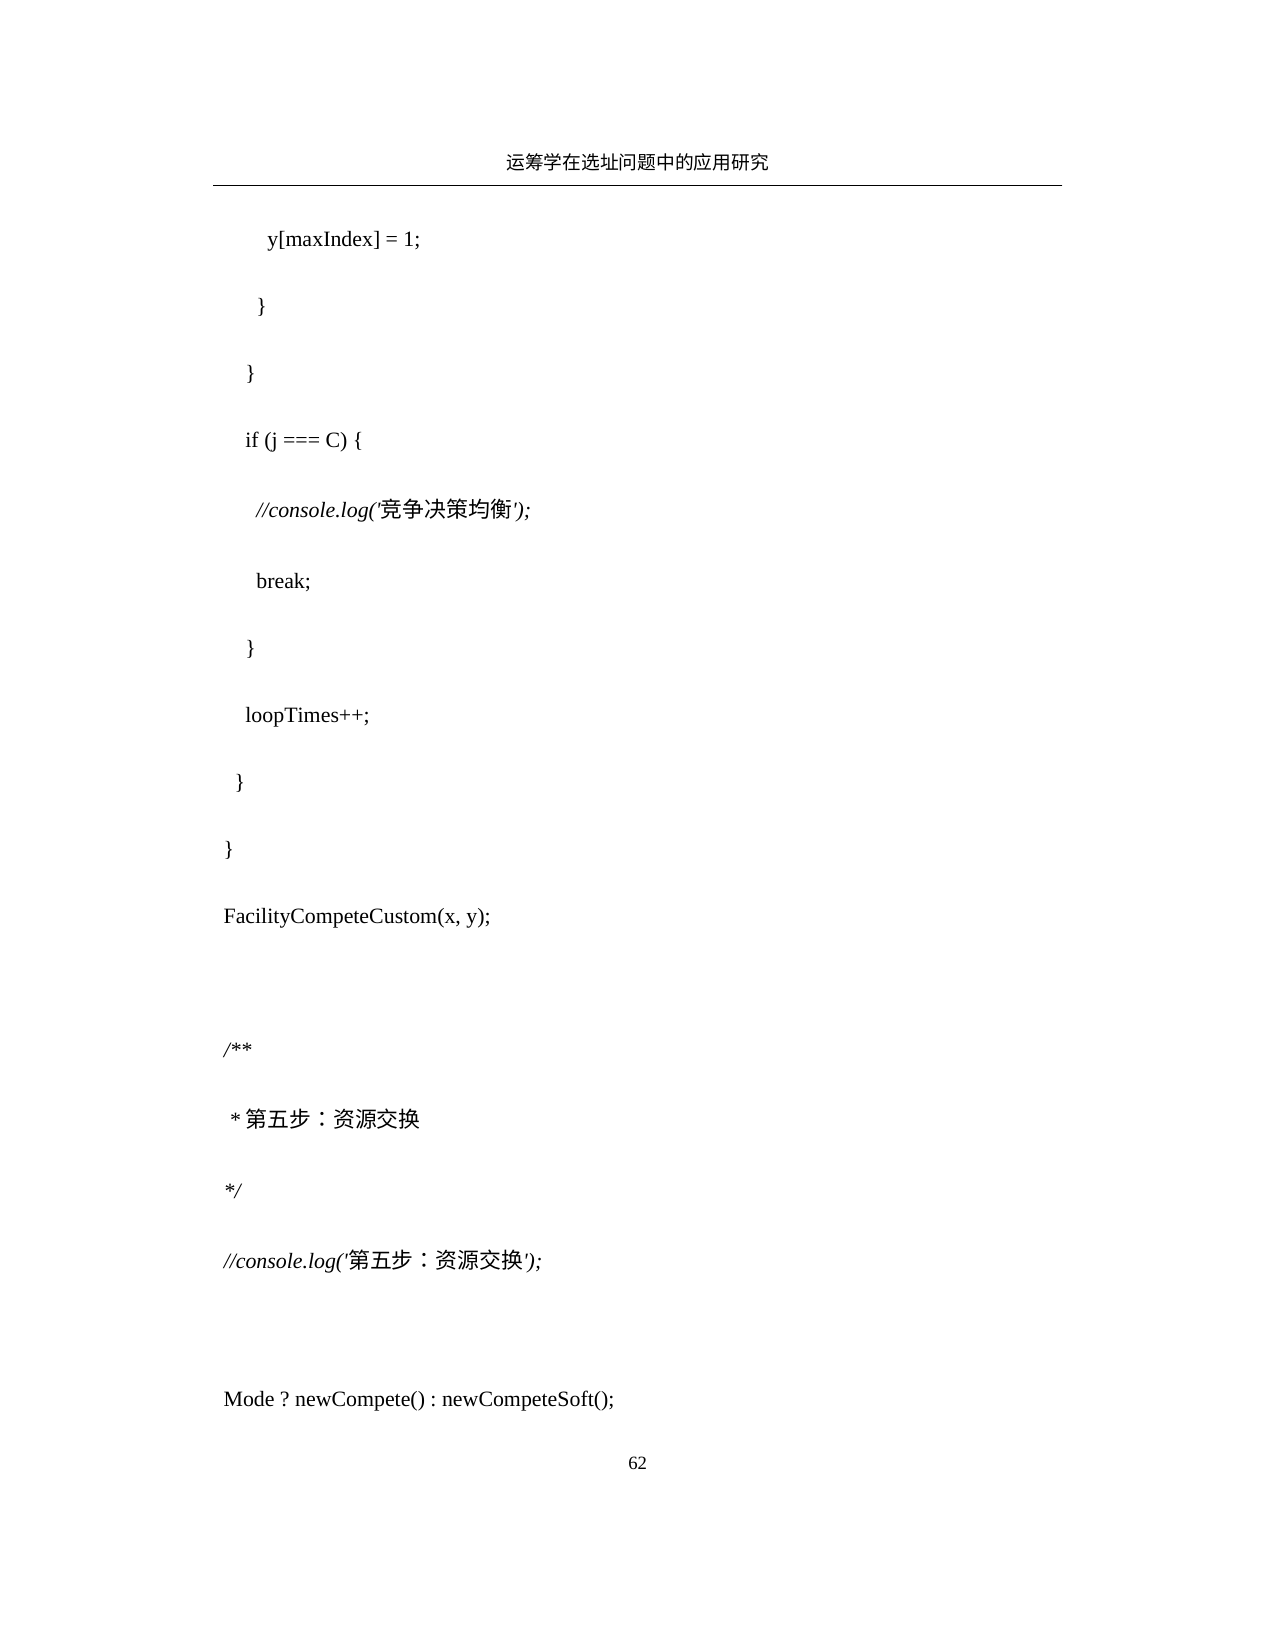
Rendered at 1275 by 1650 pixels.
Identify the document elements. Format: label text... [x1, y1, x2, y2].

text FacilityCompeteCustom(x, y); [212, 903, 1062, 928]
text } [212, 360, 1062, 386]
text //console.log('第五步：资源交换'); [212, 1245, 1062, 1274]
text loopTimes++; [212, 702, 1062, 727]
text * 第五步：资源交换 [212, 1104, 1062, 1134]
text } [212, 769, 1062, 794]
text //console.log('竞争决策均衡'); [212, 494, 1062, 524]
text break; [212, 568, 1062, 593]
text */ [212, 1178, 1062, 1203]
text } [212, 293, 1062, 318]
text y[maxIndex] = 1; [212, 226, 1062, 252]
text Mode ? newCompete() : newCompeteSoft(); [212, 1386, 1062, 1411]
text } [212, 635, 1062, 660]
text /** [212, 1037, 1062, 1062]
text } [212, 836, 1062, 861]
text if (j === C) { [212, 427, 1062, 452]
